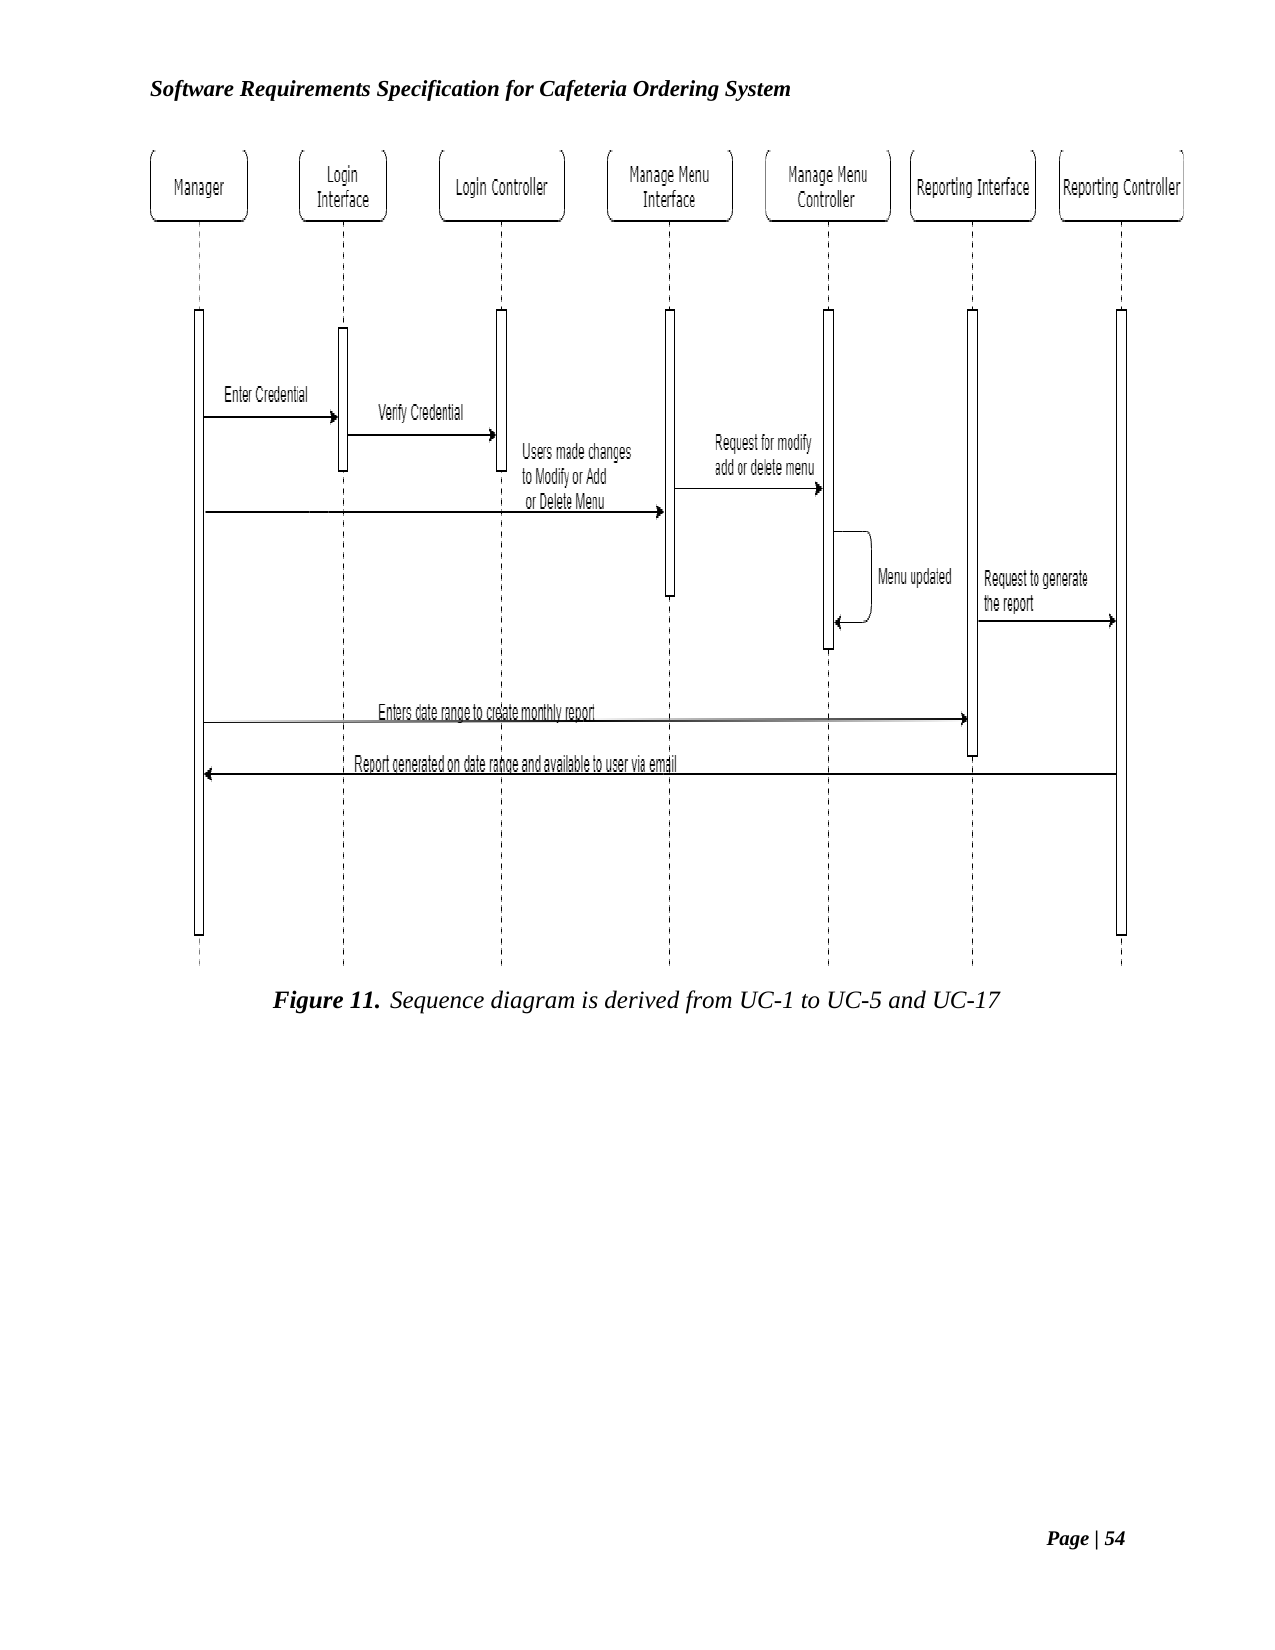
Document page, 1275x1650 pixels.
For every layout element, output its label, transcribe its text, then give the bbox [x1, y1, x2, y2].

picture [150, 150, 1184, 972]
text Figure 11. Sequence diagram is derived from UC-1 to UC-5 and UC-17 [150, 986, 1125, 1014]
